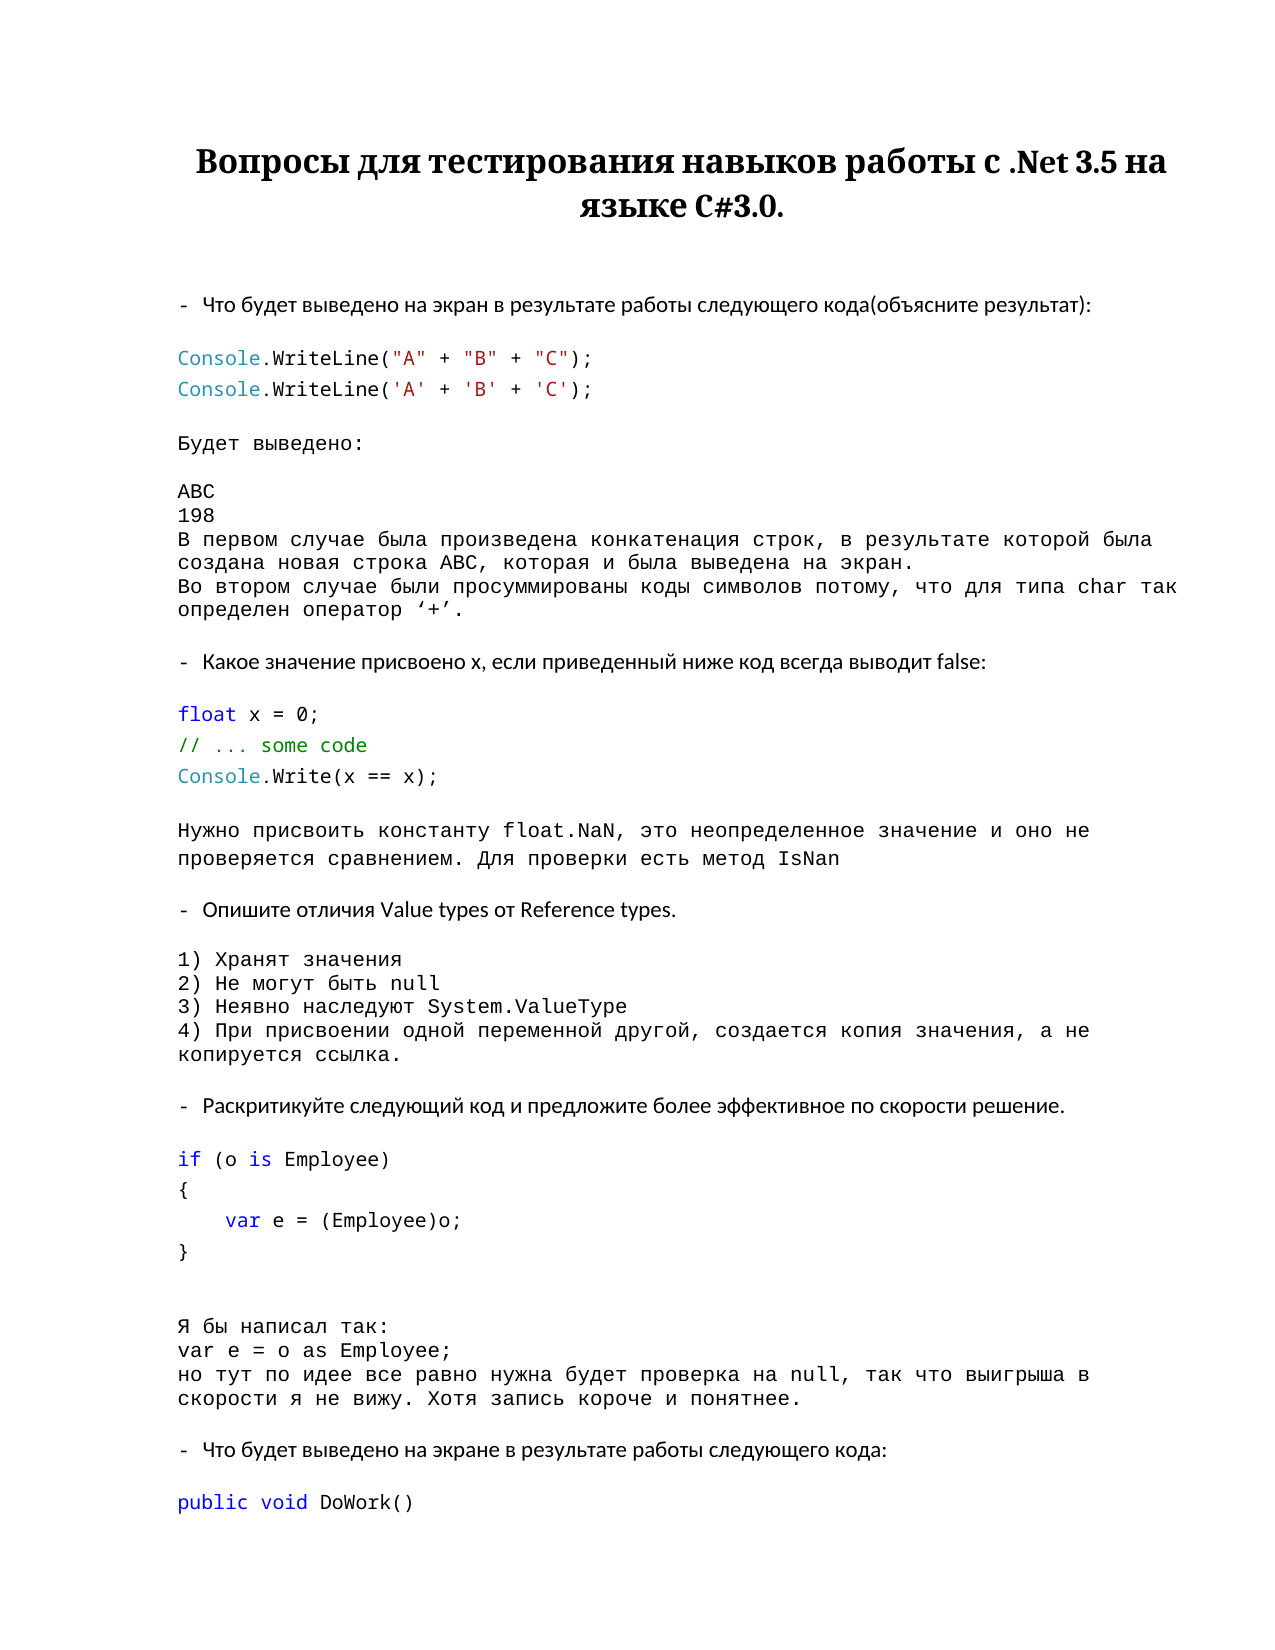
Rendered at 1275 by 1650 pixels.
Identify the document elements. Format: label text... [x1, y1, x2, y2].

text Будет выведено: [177, 433, 1186, 457]
text public void DoWork() [177, 1488, 1186, 1515]
text - Что будет выведено на экран в результате работы следующего кода(объясните результат): [177, 291, 1186, 319]
text - Опишите отличия Value types от Reference types. [177, 896, 1186, 924]
text но тут по идее все равно нужна будет проверка на null, так что выигрыша в скорости я не вижу. Хотя запись короче и понятнее. [177, 1364, 1186, 1411]
text { [177, 1176, 1186, 1203]
text 1) Хранят значения [177, 949, 1186, 973]
text ABC [177, 481, 1186, 505]
text 2) Не могут быть null [177, 973, 1186, 997]
text - Раскритикуйте следующий код и предложите более эффективное по скорости решение. [177, 1091, 1186, 1120]
text if (o is Employee) [177, 1145, 1186, 1172]
text Console.WriteLine("A" + "B" + "C"); [177, 344, 1186, 371]
text // ... some code [177, 731, 1186, 758]
text Я бы написал так: [177, 1317, 1186, 1340]
text var e = o as Employee; [177, 1340, 1186, 1364]
text } [177, 1238, 1186, 1264]
text В первом случае была произведена конкатенация строк, в результате которой была создана новая строка ABC, которая и была выведена на экран. [177, 528, 1186, 576]
text Console.Write(x == x); [177, 762, 1186, 789]
text float x = 0; [177, 700, 1186, 727]
text - Какое значение присвоено x, если приведенный ниже код всегда выводит false: [177, 647, 1186, 675]
text var e = (Employee)o; [177, 1207, 1186, 1234]
text 3) Неявно наследуют System.ValueType [177, 997, 1186, 1020]
text Нужно присвоить константу float.NaN, это неопределенное значение и оно не проверяется сравнением. Для проверки есть метод IsNan [177, 820, 1186, 871]
text Во втором случае были просуммированы коды символов потому, что для типа char так определен оператор ‘+’. [177, 576, 1186, 623]
text - Что будет выведено на экране в результате работы следующего кода: [177, 1435, 1186, 1463]
text 4) При присвоении одной переменной другой, создается копия значения, а не копируется ссылка. [177, 1020, 1186, 1067]
title Вопросы для тестирования навыков работы с .Net 3.5 на языке C#3.0. [177, 143, 1186, 226]
text 198 [177, 505, 1186, 528]
text Console.WriteLine('A' + 'B' + 'C'); [177, 375, 1186, 402]
